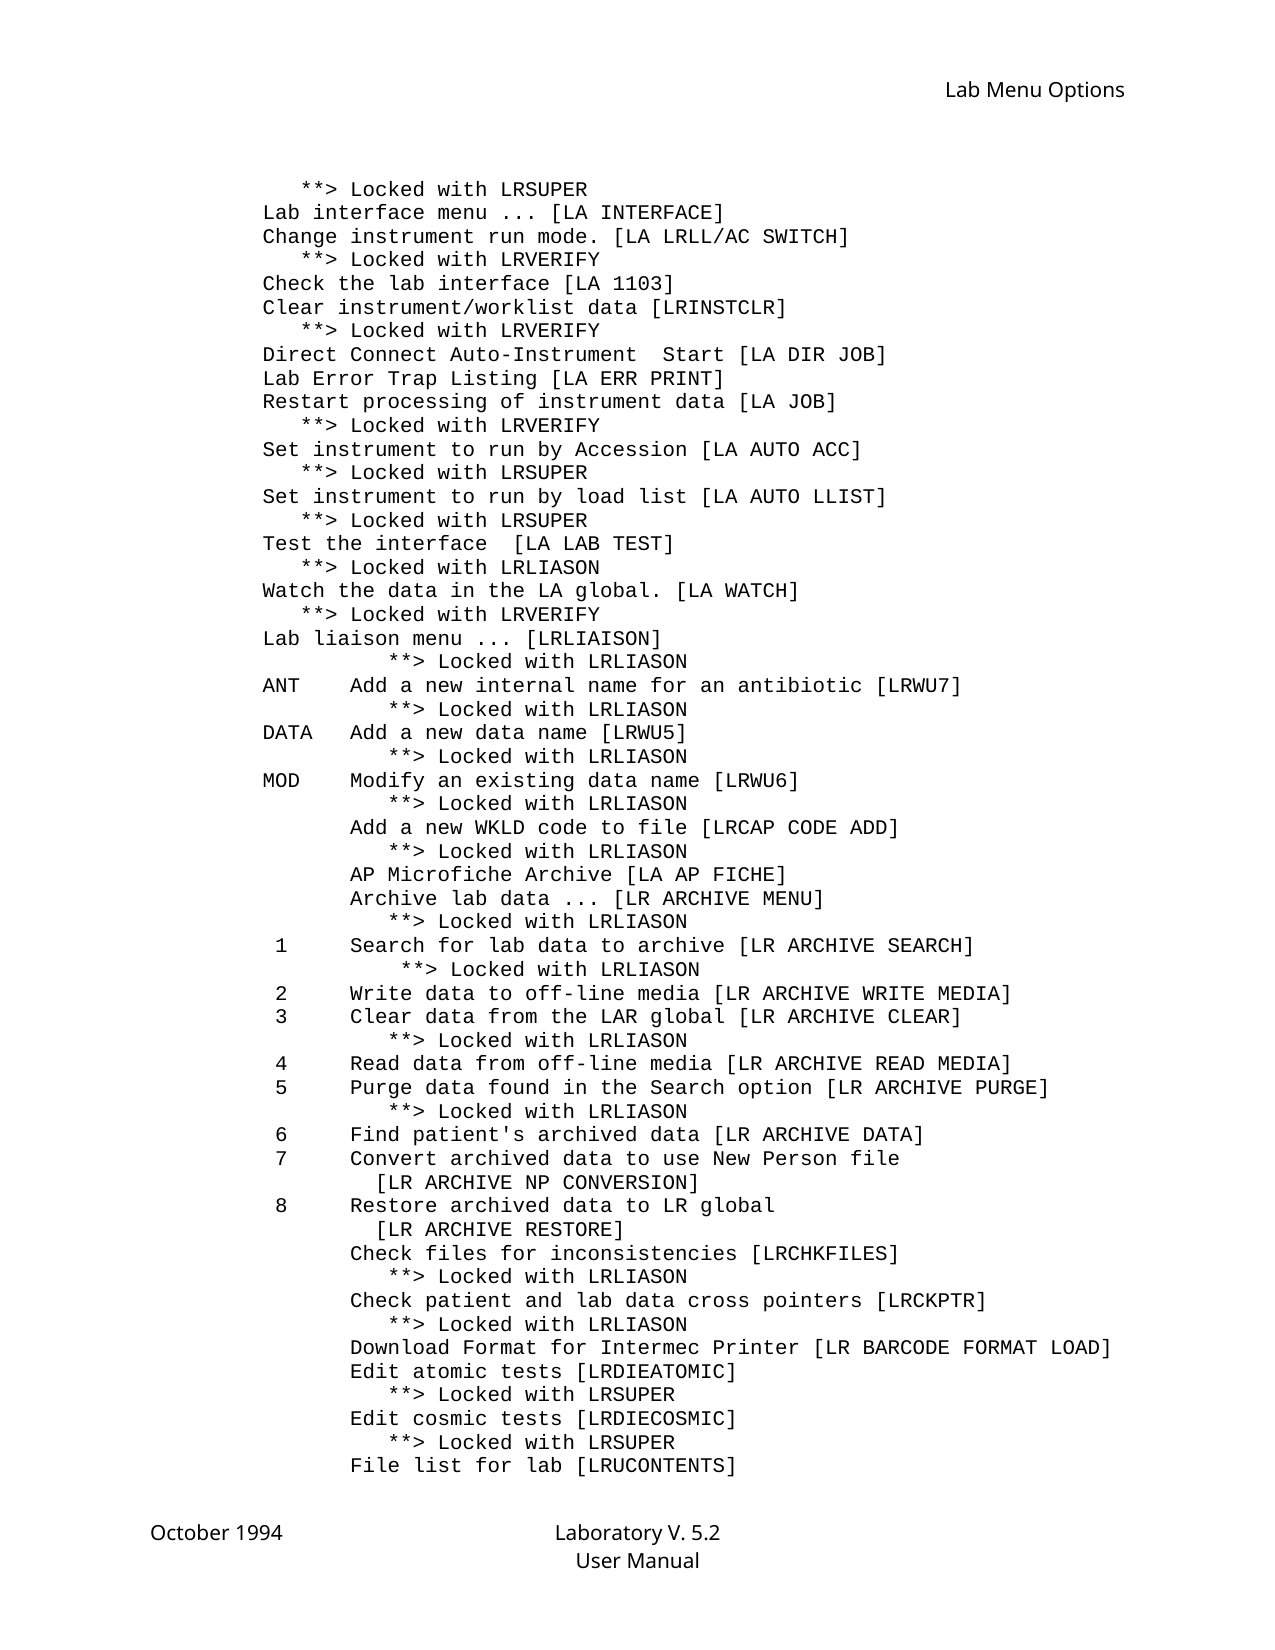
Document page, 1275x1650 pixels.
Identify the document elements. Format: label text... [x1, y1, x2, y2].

text Watch the data in the LA global. [LA WATCH] [225, 581, 1125, 604]
text **> Locked with LRLIASON [225, 912, 1125, 935]
text **> Locked with LRVERIFY [225, 415, 1125, 439]
text **> Locked with LRSUPER [225, 1432, 1125, 1455]
text Edit atomic tests [LRDIEATOMIC] [225, 1361, 1125, 1384]
text MOD Modify an existing data name [LRWU6] [225, 770, 1125, 793]
text 4 Read data from off-line media [LR ARCHIVE READ MEDIA] [225, 1053, 1125, 1077]
text **> Locked with LRLIASON [225, 651, 1125, 675]
text DATA Add a new data name [LRWU5] [225, 722, 1125, 746]
text Set instrument to run by Accession [LA AUTO ACC] [225, 439, 1125, 462]
text Clear instrument/worklist data [LRINSTCLR] [225, 297, 1125, 320]
text 8 Restore archived data to LR global [225, 1195, 1125, 1219]
text **> Locked with LRLIASON [225, 557, 1125, 581]
text Change instrument run mode. [LA LRLL/AC SWITCH] [225, 226, 1125, 249]
text Set instrument to run by load list [LA AUTO LLIST] [225, 486, 1125, 509]
text **> Locked with LRSUPER [225, 178, 1125, 202]
text [LR ARCHIVE NP CONVERSION] [225, 1172, 1125, 1195]
text 7 Convert archived data to use New Person file [225, 1148, 1125, 1172]
text Check patient and lab data cross pointers [LRCKPTR] [225, 1290, 1125, 1313]
text Lab Error Trap Listing [LA ERR PRINT] [225, 368, 1125, 391]
text **> Locked with LRSUPER [225, 1384, 1125, 1408]
text Add a new WKLD code to file [LRCAP CODE ADD] [225, 817, 1125, 841]
text ANT Add a new internal name for an antibiotic [LRWU7] [225, 675, 1125, 699]
text Archive lab data ... [LR ARCHIVE MENU] [225, 888, 1125, 912]
text Edit cosmic tests [LRDIECOSMIC] [225, 1408, 1125, 1432]
text 1 Search for lab data to archive [LR ARCHIVE SEARCH] [225, 935, 1125, 959]
text **> Locked with LRVERIFY [225, 249, 1125, 273]
text **> Locked with LRLIASON [225, 1101, 1125, 1124]
text Check files for inconsistencies [LRCHKFILES] [225, 1243, 1125, 1266]
text Lab interface menu ... [LA INTERFACE] [225, 202, 1125, 226]
text [LR ARCHIVE RESTORE] [225, 1219, 1125, 1243]
text **> Locked with LRLIASON [225, 1030, 1125, 1053]
text **> Locked with LRLIASON [225, 1266, 1125, 1290]
text **> Locked with LRSUPER [225, 509, 1125, 533]
text AP Microfiche Archive [LA AP FICHE] [225, 864, 1125, 888]
text **> Locked with LRVERIFY [225, 604, 1125, 628]
text 5 Purge data found in the Search option [LR ARCHIVE PURGE] [225, 1077, 1125, 1101]
text Lab liaison menu ... [LRLIAISON] [225, 628, 1125, 651]
text **> Locked with LRLIASON [225, 841, 1125, 864]
text 3 Clear data from the LAR global [LR ARCHIVE CLEAR] [225, 1006, 1125, 1030]
text Check the lab interface [LA 1103] [225, 273, 1125, 297]
text File list for lab [LRUCONTENTS] [225, 1455, 1125, 1479]
text **> Locked with LRLIASON [225, 746, 1125, 770]
text Test the interface [LA LAB TEST] [225, 533, 1125, 557]
text **> Locked with LRVERIFY [225, 320, 1125, 344]
text Direct Connect Auto-Instrument Start [LA DIR JOB] [225, 344, 1125, 368]
text **> Locked with LRLIASON [225, 699, 1125, 722]
text 2 Write data to off-line media [LR ARCHIVE WRITE MEDIA] [225, 982, 1125, 1006]
text 6 Find patient's archived data [LR ARCHIVE DATA] [225, 1124, 1125, 1148]
text **> Locked with LRLIASON [225, 1313, 1125, 1337]
text Download Format for Intermec Printer [LR BARCODE FORMAT LOAD] [225, 1337, 1125, 1361]
text **> Locked with LRSUPER [225, 462, 1125, 486]
text **> Locked with LRLIASON [225, 959, 1125, 982]
text Restart processing of instrument data [LA JOB] [225, 391, 1125, 415]
text **> Locked with LRLIASON [225, 793, 1125, 817]
